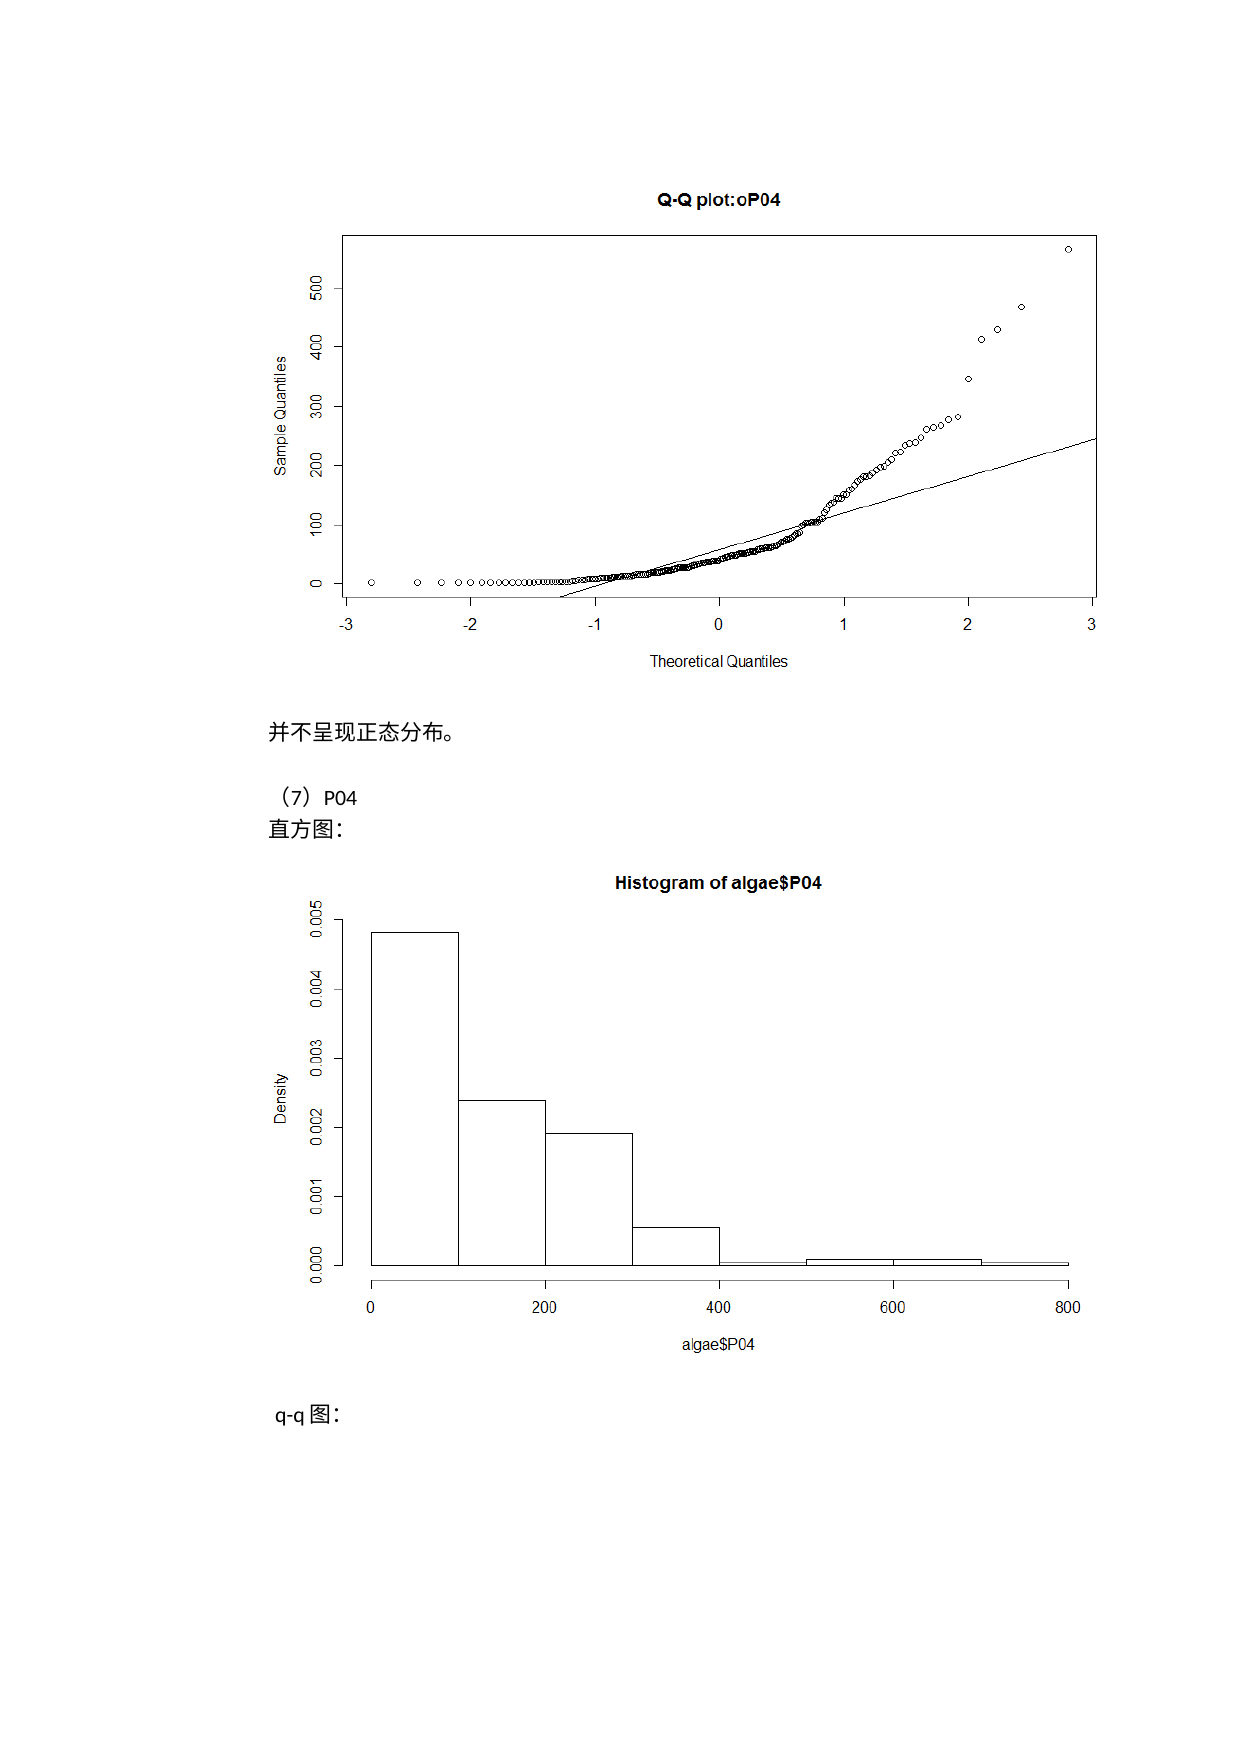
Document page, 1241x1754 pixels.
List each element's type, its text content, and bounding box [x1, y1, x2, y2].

text 直方图： [269, 812, 1053, 844]
picture [268, 162, 1134, 689]
picture [268, 844, 1134, 1372]
text q-q图： [187, 1397, 1053, 1429]
text 并不呈现正态分布。 [269, 714, 1053, 747]
text （7）P04 [269, 779, 1053, 812]
